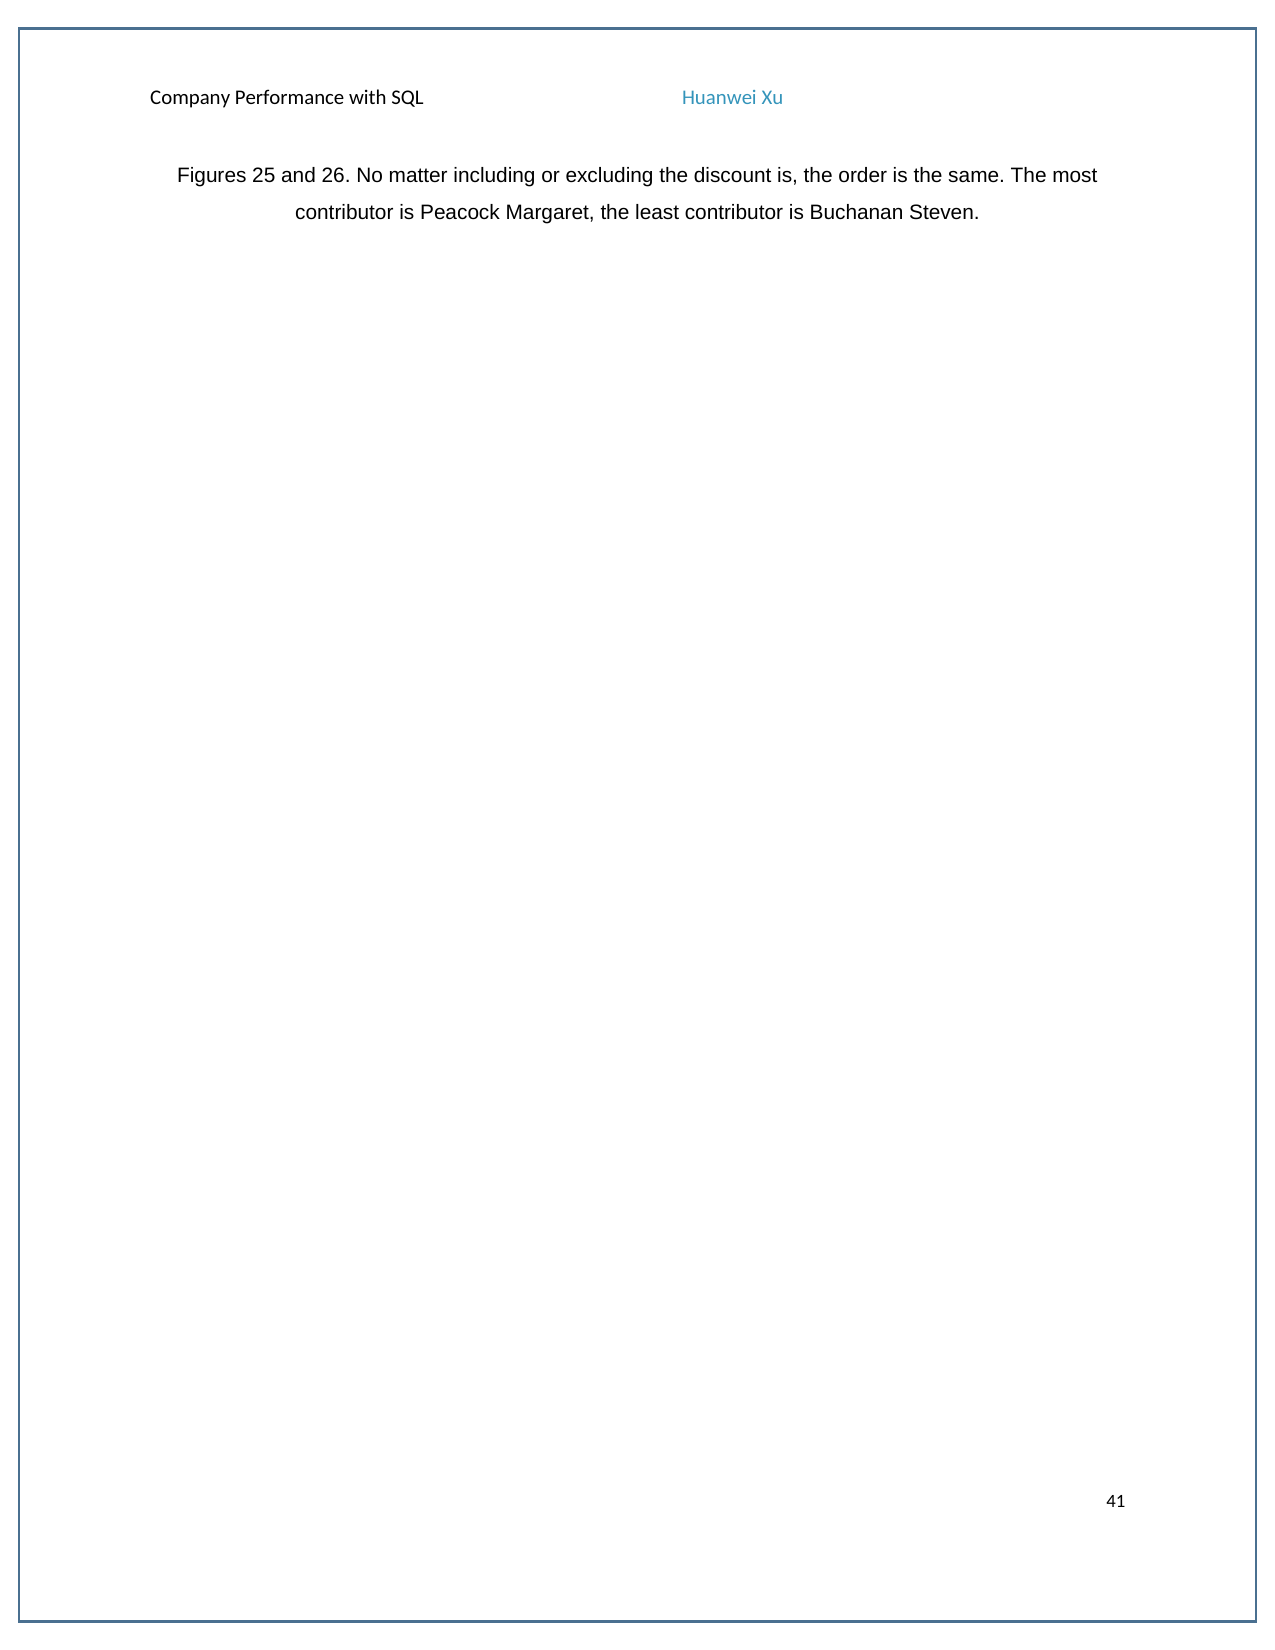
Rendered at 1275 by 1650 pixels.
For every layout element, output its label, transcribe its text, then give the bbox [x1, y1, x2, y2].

text Figures 25 and 26. No matter including or excluding the discount is, the order is the same. The most contributor is Peacock Margaret, the least contributor is Buchanan Steven. [150, 158, 1125, 228]
